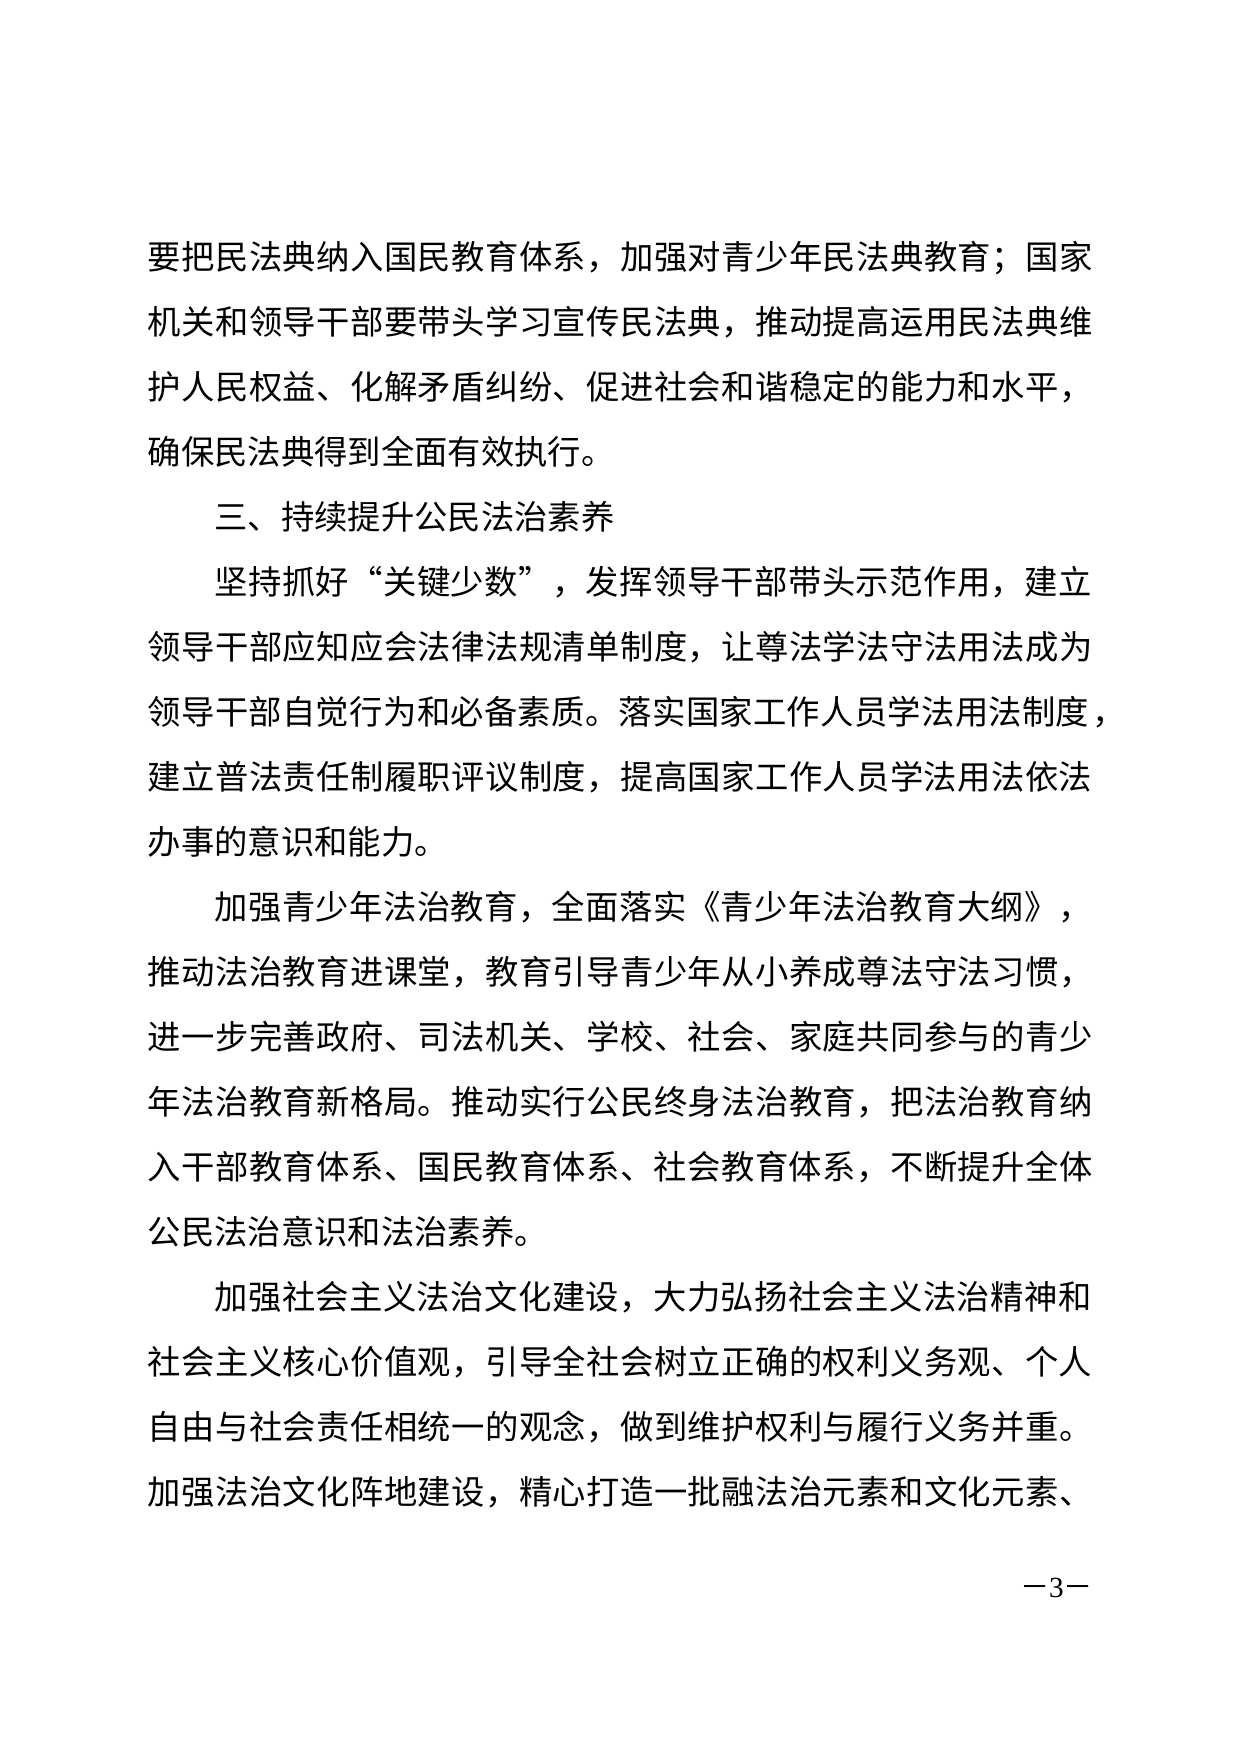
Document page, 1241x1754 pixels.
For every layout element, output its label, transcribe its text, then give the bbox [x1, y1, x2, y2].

text 三、持续提升公民法治素养 [148, 482, 1092, 547]
text 坚持抓好“关键少数”，发挥领导干部带头示范作用，建立领导干部应知应会法律法规清单制度，让尊法学法守法用法成为领导干部自觉行为和必备素质。落实国家工作人员学法用法制度，建立普法责任制履职评议制度，提高国家工作人员学法用法依法办事的意识和能力。 [148, 547, 1092, 872]
text 加强青少年法治教育，全面落实《青少年法治教育大纲》，推动法治教育进课堂，教育引导青少年从小养成尊法守法习惯，进一步完善政府、司法机关、学校、社会、家庭共同参与的青少年法治教育新格局。推动实行公民终身法治教育，把法治教育纳入干部教育体系、国民教育体系、社会教育体系，不断提升全体公民法治意识和法治素养。 [148, 872, 1092, 1262]
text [148, 1262, 1092, 1522]
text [148, 222, 1092, 482]
